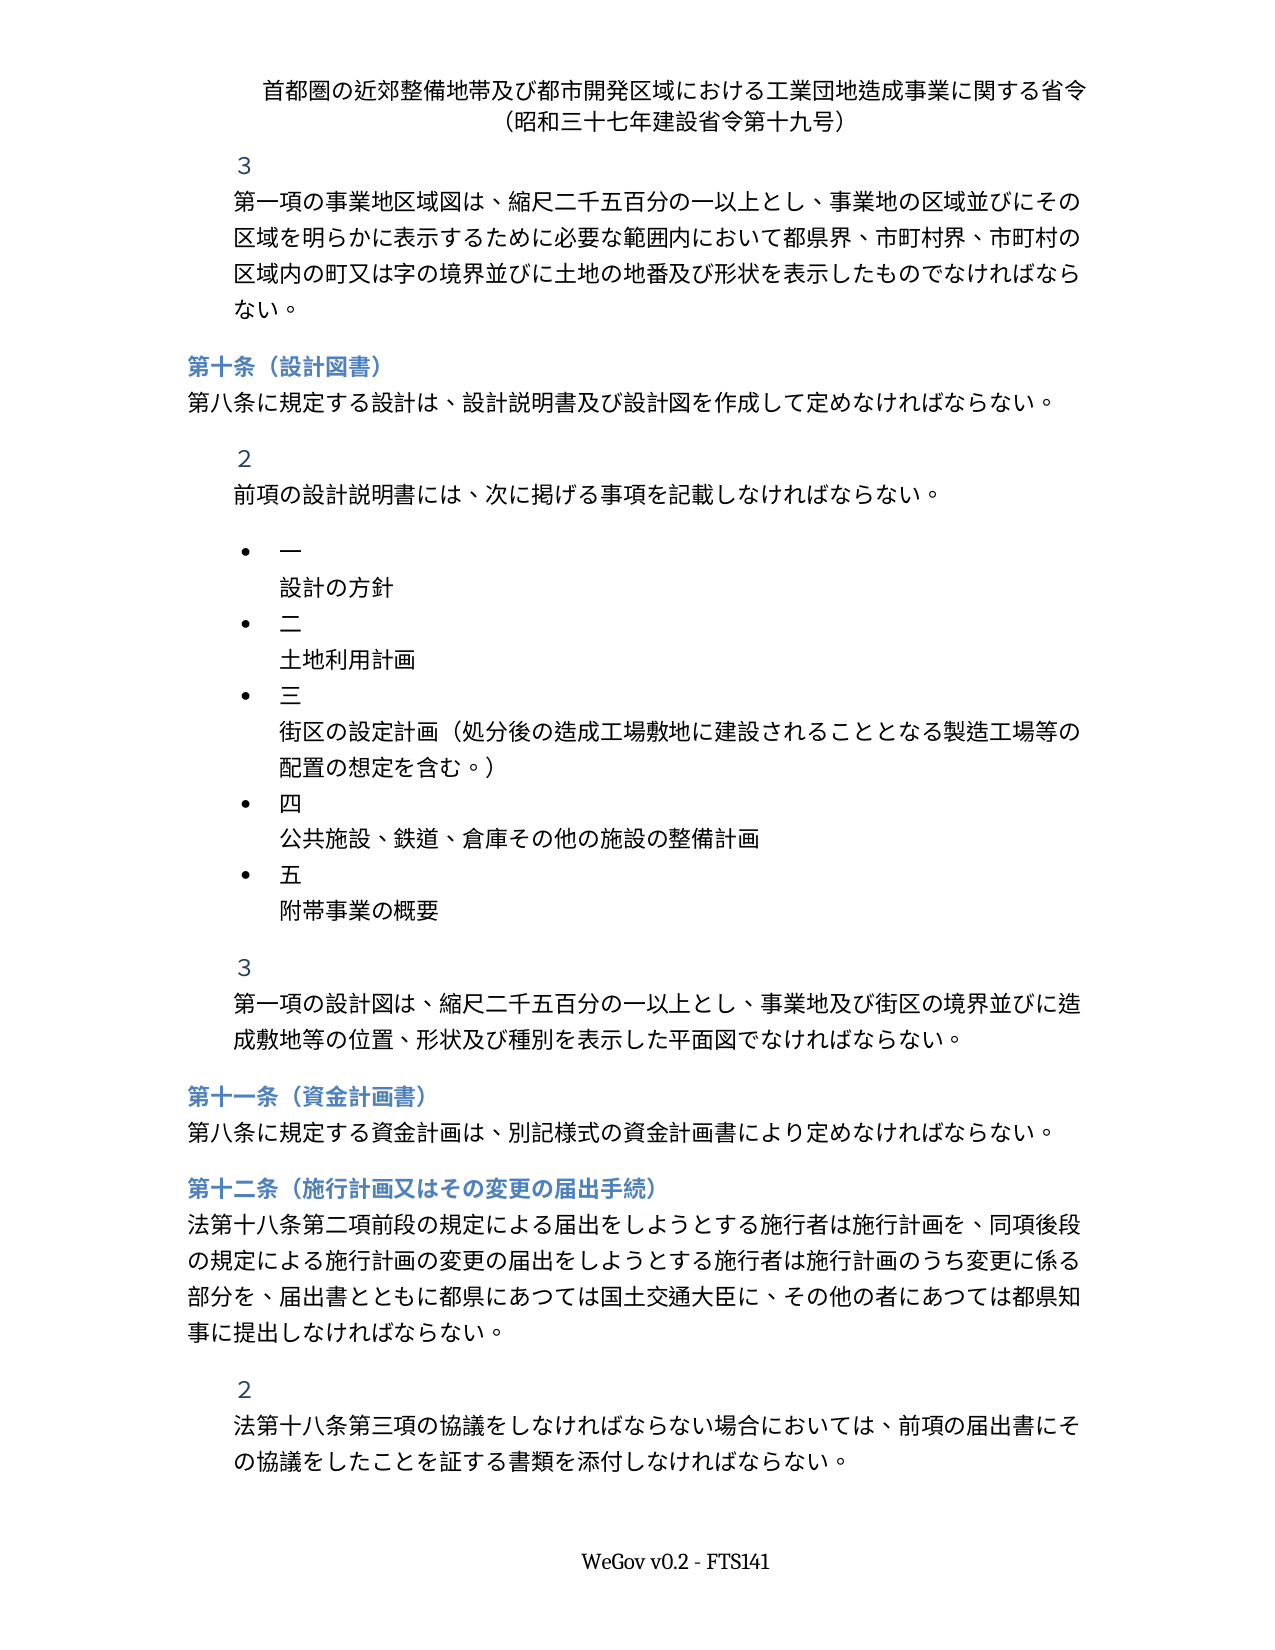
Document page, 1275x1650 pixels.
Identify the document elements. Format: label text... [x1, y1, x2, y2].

list 四 公共施設、鉄道、倉庫その他の施設の整備計画 [242, 787, 1087, 855]
subtitle ３ [233, 150, 1087, 181]
text 法第十八条第三項の協議をしなければならない場合においては、前項の届出書にその協議をしたことを証する書類を添付しなければならない。 [233, 1410, 1087, 1477]
text 第一項の事業地区域図は、縮尺二千五百分の一以上とし、事業地の区域並びにその区域を明らかに表示するために必要な範囲内において都県界、市町村界、市町村の区域内の町又は字の境界並びに土地の地番及び形状を表示したものでなければならない。 [233, 186, 1087, 325]
subtitle ３ [233, 952, 1087, 983]
list 三 街区の設定計画（処分後の造成工場敷地に建設されることとなる製造工場等の配置の想定を含む。） [242, 680, 1087, 783]
subtitle 第十一条（資金計画書） [187, 1081, 1087, 1112]
text 前項の設計説明書には、次に掲げる事項を記載しなければならない。 [233, 479, 1087, 510]
subtitle ２ [233, 443, 1087, 474]
subtitle 第十条（設計図書） [187, 351, 1087, 382]
text 第八条に規定する設計は、設計説明書及び設計図を作成して定めなければならない。 [187, 386, 1087, 418]
list 一 設計の方針 [242, 536, 1087, 603]
subtitle 第十二条（施行計画又はその変更の届出手続） [187, 1173, 1087, 1205]
text 第一項の設計図は、縮尺二千五百分の一以上とし、事業地及び街区の境界並びに造成敷地等の位置、形状及び種別を表示した平面図でなければならない。 [233, 988, 1087, 1055]
text 法第十八条第二項前段の規定による届出をしようとする施行者は施行計画を、同項後段の規定による施行計画の変更の届出をしようとする施行者は施行計画のうち変更に係る部分を、届出書とともに都県にあつては国土交通大臣に、その他の者にあつては都県知事に提出しなければならない。 [187, 1209, 1087, 1348]
list 二 土地利用計画 [242, 608, 1087, 675]
list 五 附帯事業の概要 [242, 859, 1087, 927]
subtitle ２ [233, 1374, 1087, 1405]
text 第八条に規定する資金計画は、別記様式の資金計画書により定めなければならない。 [187, 1117, 1087, 1148]
